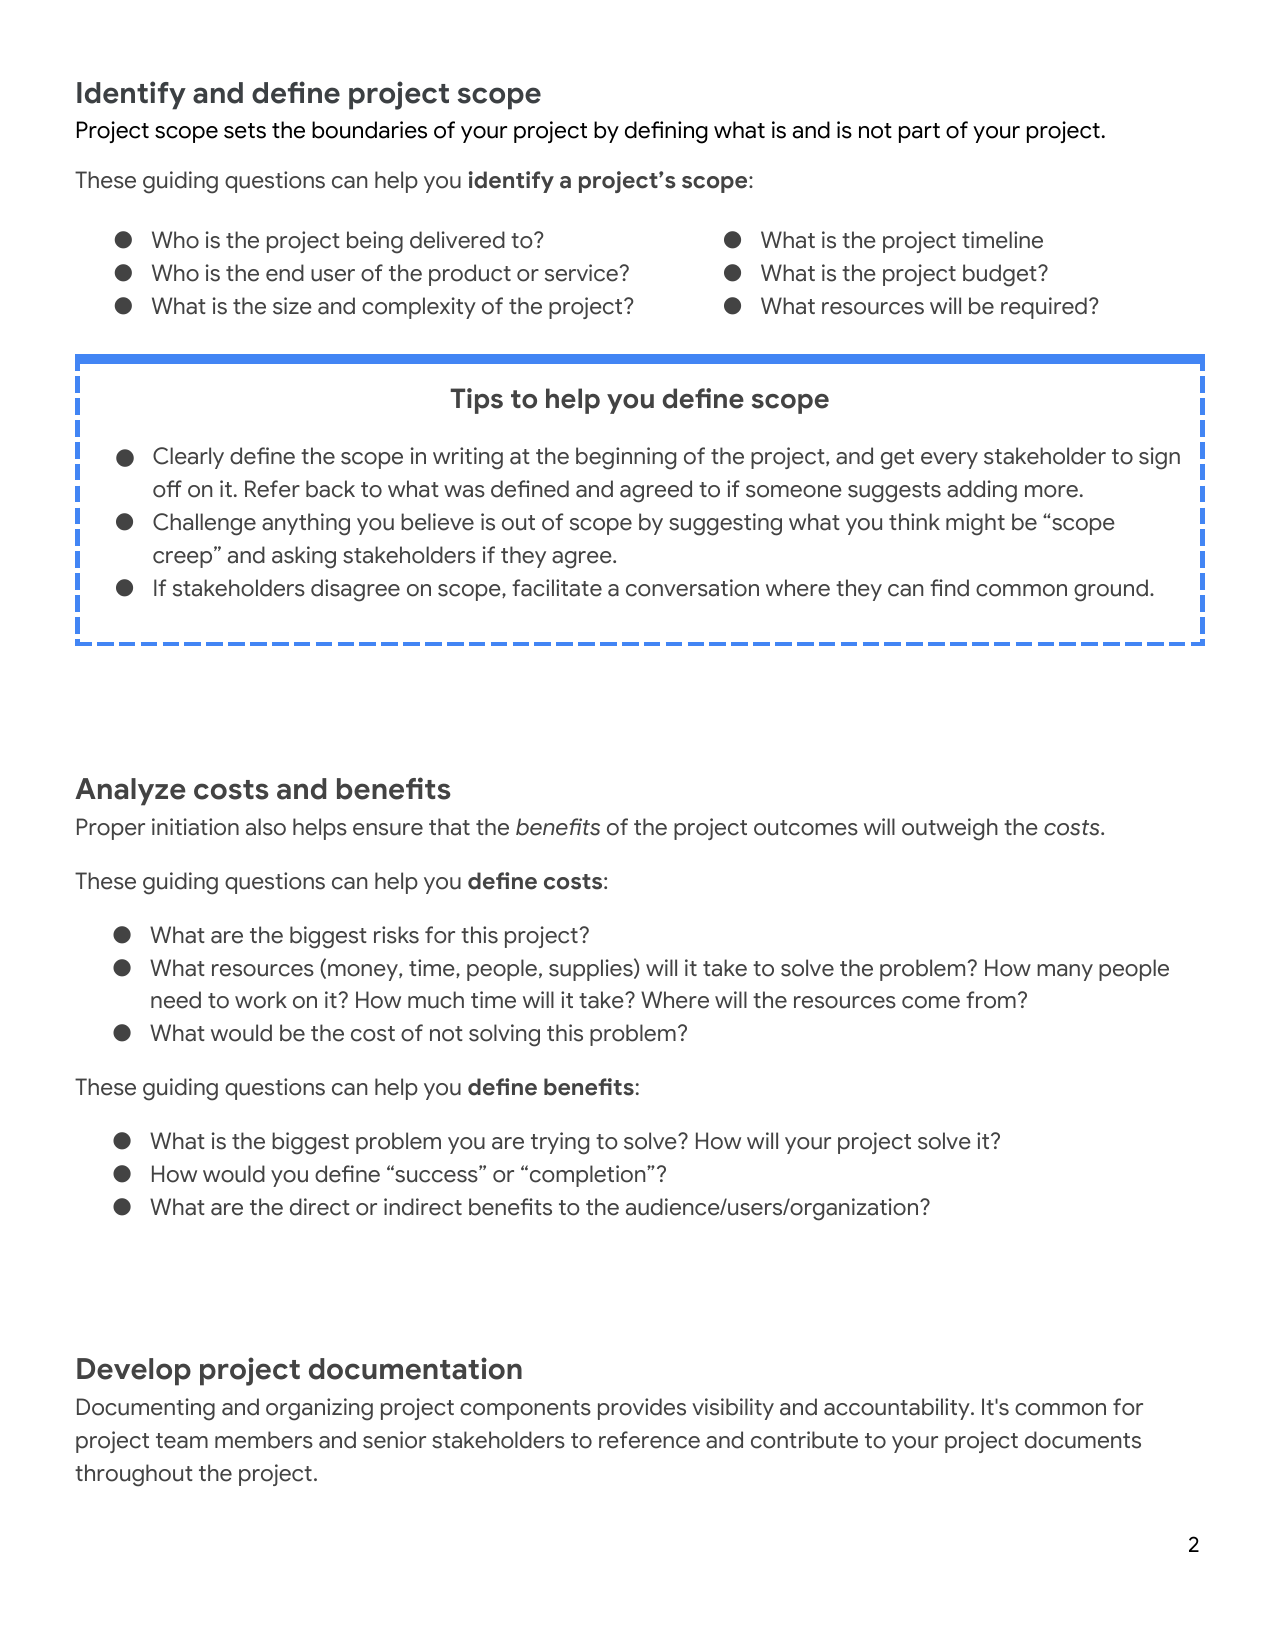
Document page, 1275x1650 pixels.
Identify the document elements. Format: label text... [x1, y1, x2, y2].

text Documenting and organizing project components provides visibility and accountability. It's common for project team members and senior stakeholders to reference and contribute to your project documents throughout the project. [75, 1393, 1200, 1487]
subtitle Identify and define project scope [75, 75, 1200, 111]
subtitle Develop project documentation [75, 1351, 1200, 1388]
table_header Who is the project being delivered to? Who is the end user of the product or service? What is the size and complexity of the project? [75, 216, 675, 335]
table_header Tips to help you define scope Clearly define the scope in writing at the beginning of the project, and get every stakeholder to sign off on it. Refer back to what was defined and agreed to if someone suggests adding more. Challenge anything you believe is out of scope by suggesting what you think might be “scope creep” and asking stakeholders if they agree. If stakeholders disagree on scope, facilitate a conversation where they can find common ground. [77, 364, 1202, 642]
text These guiding questions can help you define benefits: [75, 1073, 1200, 1102]
list What would be the cost of not solving this problem? [112, 1020, 1200, 1048]
list How would you define “success” or “completion”? [112, 1160, 1200, 1189]
text These guiding questions can help you identify a project’s scope: [75, 166, 1200, 195]
list What are the direct or indirect benefits to the audience/users/organization? [112, 1193, 1200, 1222]
list What are the biggest risks for this project? [112, 921, 1200, 949]
list What resources (money, time, people, supplies) will it take to solve the problem? How many people need to work on it? How much time will it take? Where will the resources come from? [112, 954, 1200, 1015]
text Project scope sets the boundaries of your project by defining what is and is not part of your project. [75, 117, 1200, 146]
table_header What is the project timeline What is the project budget? What resources will be required? [675, 216, 1200, 335]
text Proper initiation also helps ensure that the benefits of the project outcomes will outweigh the costs. [75, 813, 1200, 842]
subtitle Analyze costs and benefits [75, 772, 1200, 808]
text These guiding questions can help you define costs: [75, 867, 1200, 896]
list What is the biggest problem you are trying to solve? How will your project solve it? [112, 1127, 1200, 1156]
